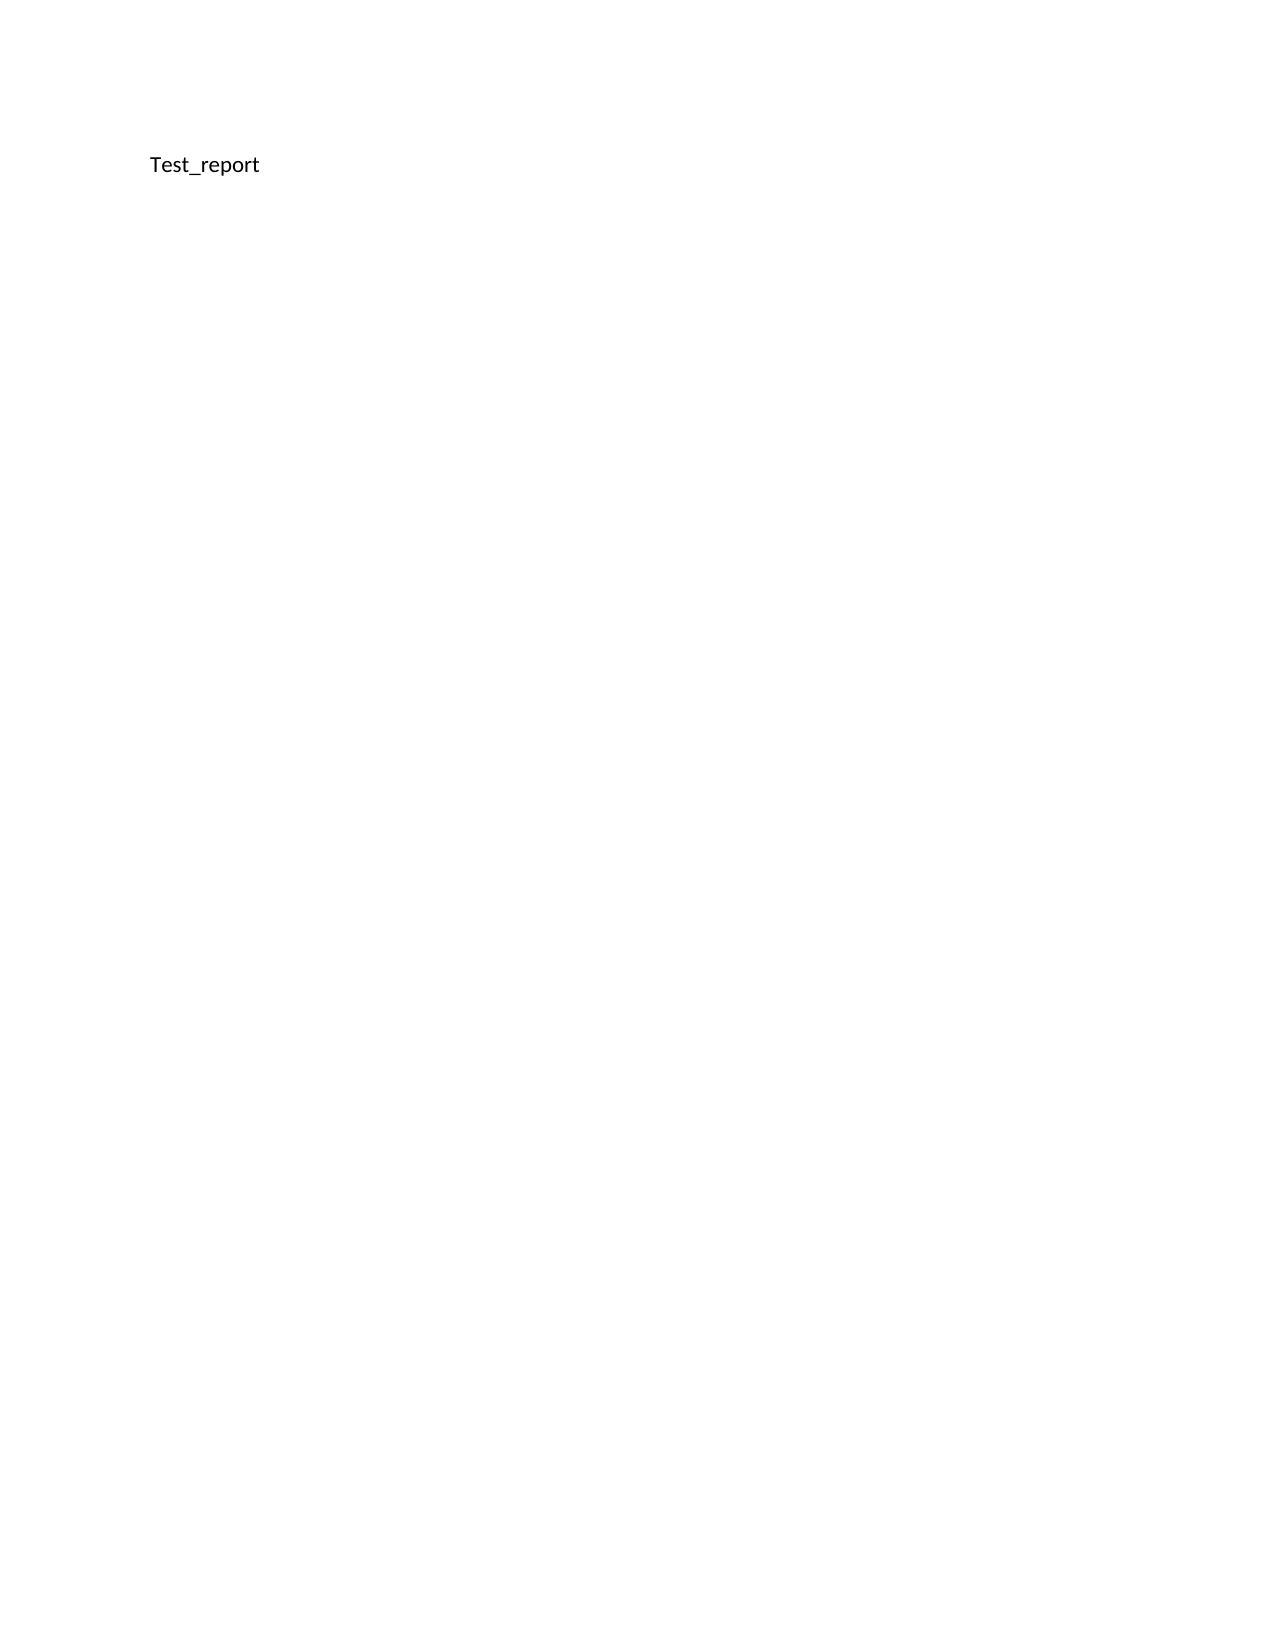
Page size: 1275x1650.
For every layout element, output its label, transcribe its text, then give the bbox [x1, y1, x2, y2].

text Test_report [150, 150, 1125, 178]
